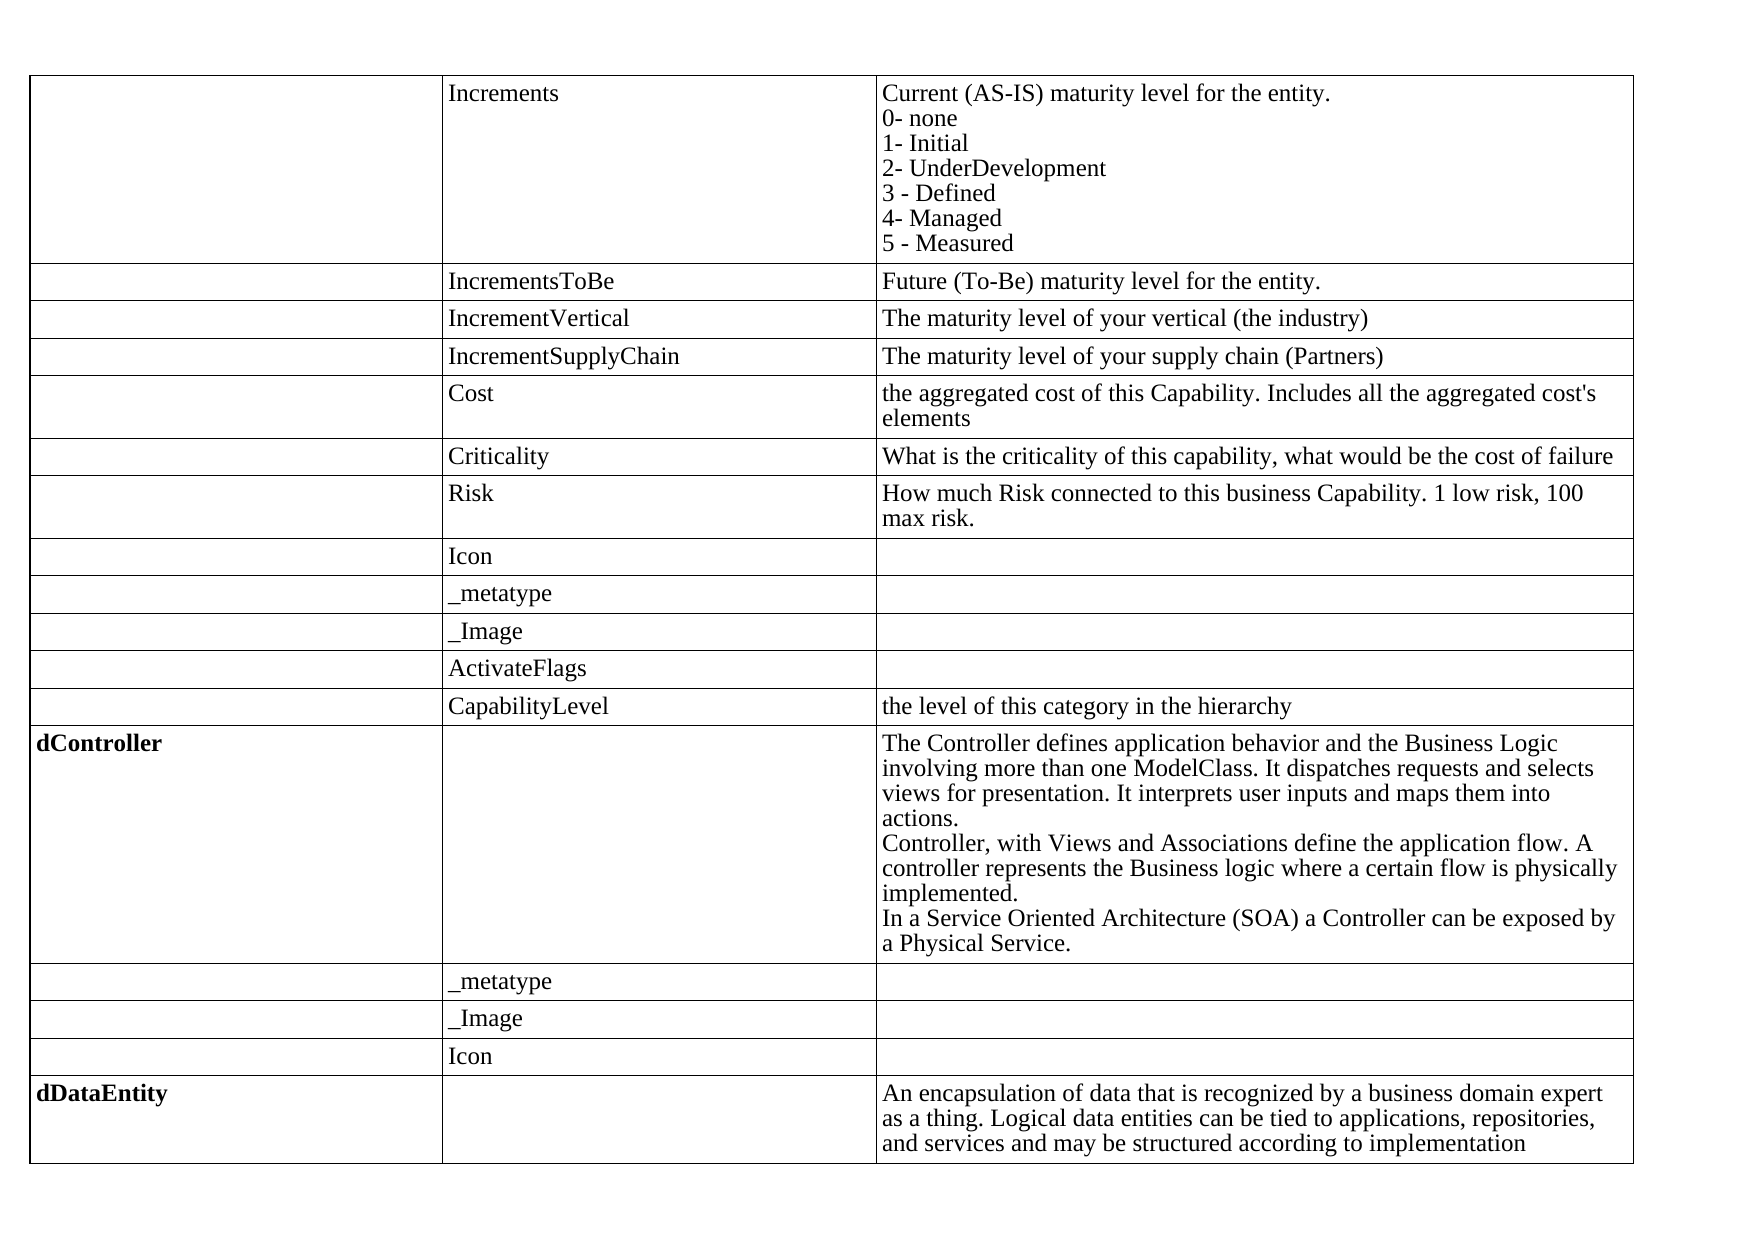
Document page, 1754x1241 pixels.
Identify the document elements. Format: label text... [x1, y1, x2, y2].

table_cell [877, 614, 1633, 650]
table_cell [877, 1001, 1633, 1037]
table_cell _metatype [443, 576, 876, 612]
table_cell [877, 1039, 1633, 1075]
table_cell [31, 539, 442, 575]
table_cell [31, 376, 442, 437]
table_cell IncrementsToBe [443, 264, 876, 300]
table_cell [31, 1001, 442, 1037]
table_cell Icon [443, 539, 876, 575]
table_cell _metatype [443, 964, 876, 1000]
table_cell [31, 964, 442, 1000]
table_cell Criticality [443, 439, 876, 475]
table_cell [877, 1076, 1633, 1162]
table_cell dDataEntity [31, 1076, 442, 1162]
table_cell [31, 439, 442, 475]
table_cell the aggregated cost of this Capability. Includes all the aggregated cost's elements [877, 376, 1633, 437]
table_cell Cost [443, 376, 876, 437]
table_cell [31, 301, 442, 337]
table_cell IncrementVertical [443, 301, 876, 337]
table_cell Increments [443, 76, 876, 262]
table_cell [31, 339, 442, 375]
table_cell [31, 476, 442, 537]
table_cell Icon [443, 1039, 876, 1075]
table_cell [877, 576, 1633, 612]
table_cell [31, 651, 442, 687]
table_cell CapabilityLevel [443, 689, 876, 725]
table_cell [31, 1039, 442, 1075]
table_cell What is the criticality of this capability, what would be the cost of failure [877, 439, 1633, 475]
table_cell [31, 576, 442, 612]
table_cell [877, 539, 1633, 575]
table_cell [443, 1076, 876, 1162]
table_cell [877, 964, 1633, 1000]
table_cell ActivateFlags [443, 651, 876, 687]
table_cell [877, 651, 1633, 687]
table_cell [31, 76, 442, 262]
table_cell The Controller defines application behavior and the Business Logic involving more than one ModelClass. It dispatches requests and selects views for presentation. It interprets user inputs and maps them into actions. Controller, with Views and Associations define the application flow. A controller represents the Business logic where a certain flow is physically implemented. In a Service Oriented Architecture (SOA) a Controller can be exposed by a Physical Service. [877, 726, 1633, 962]
table_cell _Image [443, 1001, 876, 1037]
table_cell [31, 264, 442, 300]
table_cell The maturity level of your supply chain (Partners) [877, 339, 1633, 375]
table_cell Risk [443, 476, 876, 537]
table_cell IncrementSupplyChain [443, 339, 876, 375]
table_cell Future (To-Be) maturity level for the entity. [877, 264, 1633, 300]
table_cell [443, 726, 876, 962]
table_cell [31, 689, 442, 725]
table_cell How much Risk connected to this business Capability. 1 low risk, 100 max risk. [877, 476, 1633, 537]
table_cell _Image [443, 614, 876, 650]
table_cell dController [31, 726, 442, 962]
table_cell The maturity level of your vertical (the industry) [877, 301, 1633, 337]
table_cell the level of this category in the hierarchy [877, 689, 1633, 725]
table_cell Current (AS-IS) maturity level for the entity. 0- none 1- Initial 2- UnderDevelopment 3 - Defined 4- Managed 5 - Measured [877, 76, 1633, 262]
table_cell [31, 614, 442, 650]
